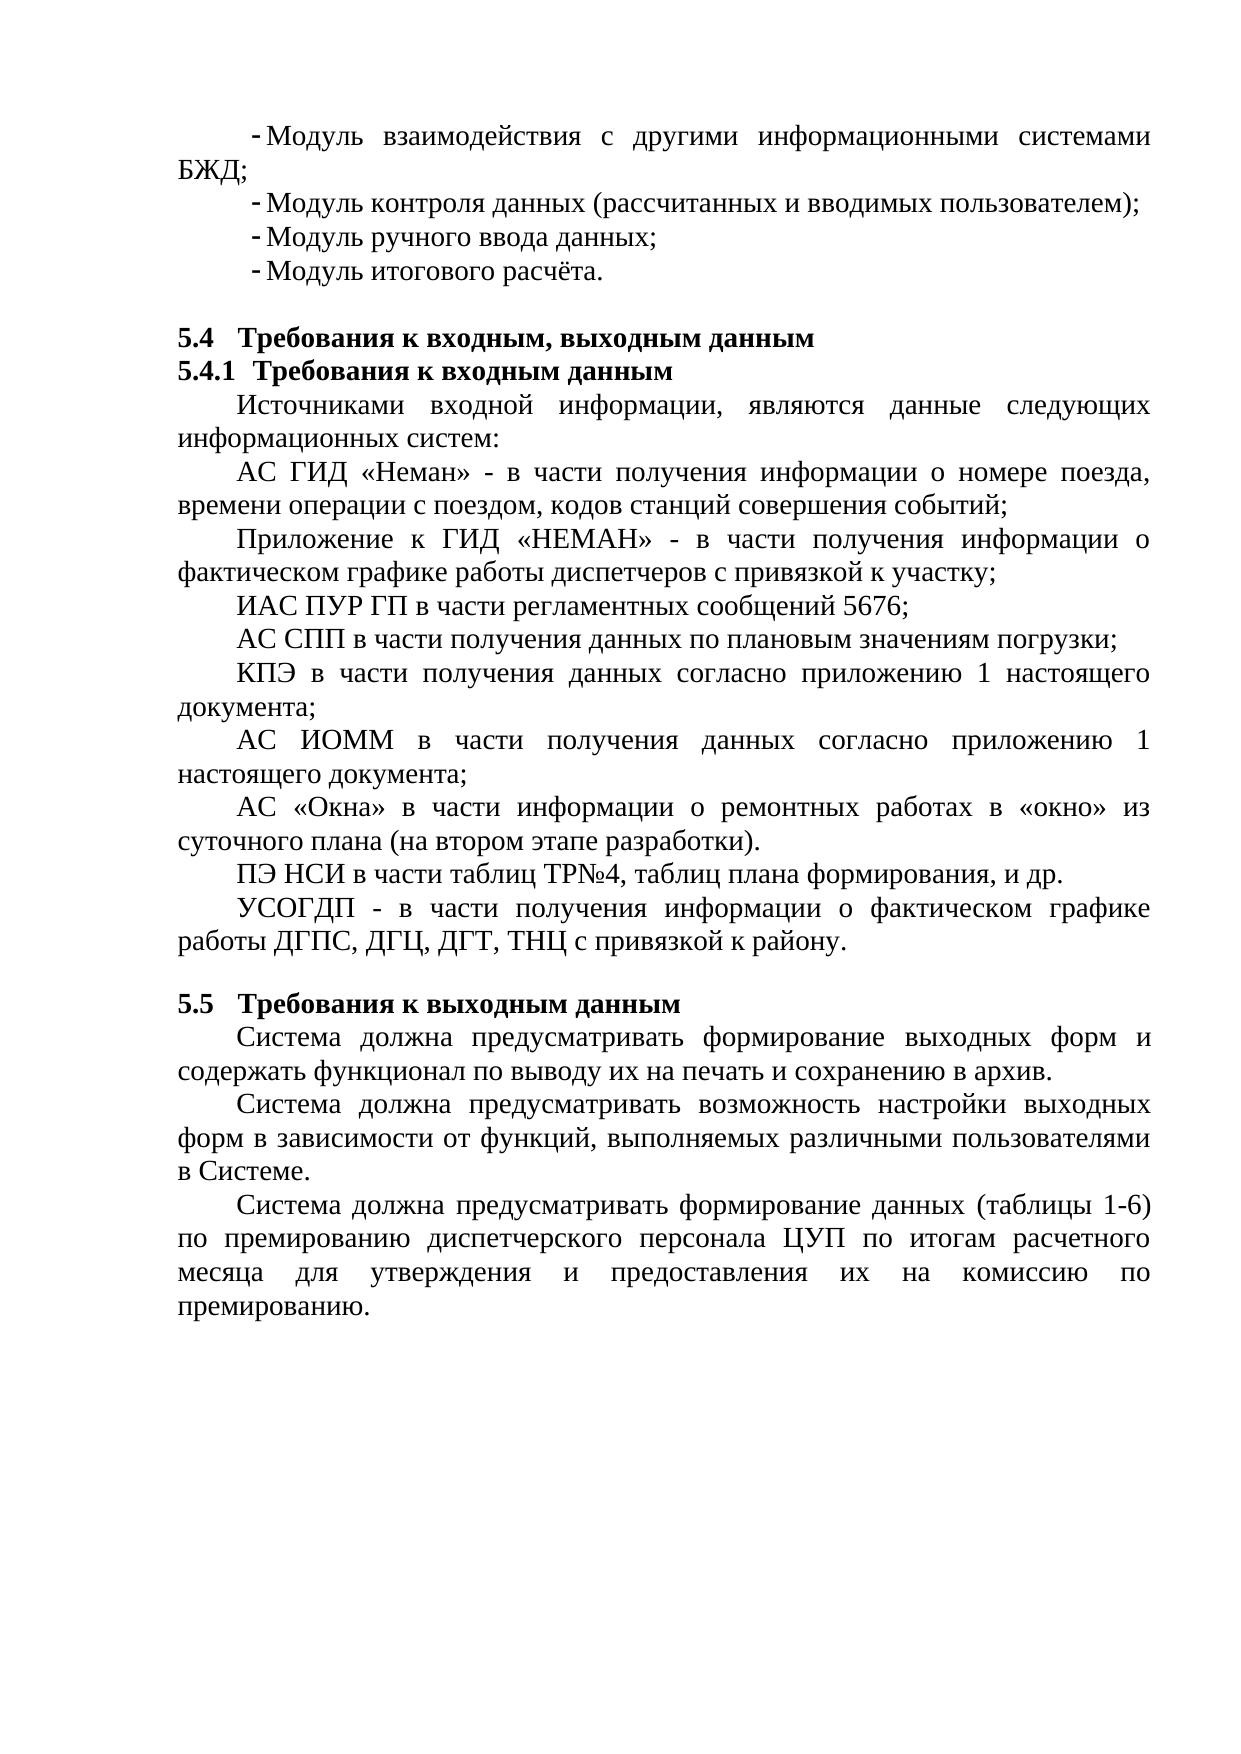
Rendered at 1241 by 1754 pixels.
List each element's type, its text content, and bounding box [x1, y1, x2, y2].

subtitle Требования к входным данным [177, 353, 1152, 387]
list Модуль взаимодействия с другими информационными системами БЖД; [177, 118, 1152, 185]
list Модуль итогового расчёта. [177, 253, 1152, 286]
subtitle Требования к выходным данным [177, 986, 1152, 1019]
text Система должна предусматривать возможность настройки выходных форм в зависимости от функций, выполняемых различными пользователями в Системе. [177, 1086, 1152, 1187]
list Модуль контроля данных (рассчитанных и вводимых пользователем); [177, 185, 1152, 219]
text УСОГДП - в части получения информации о фактическом графике работы ДГПС, ДГЦ, ДГТ, ТНЦ с привязкой к району. [177, 890, 1152, 957]
text АС ГИД «Неман» - в части получения информации о номере поезда, времени операции с поездом, кодов станций совершения событий; [177, 454, 1152, 521]
list Модуль ручного ввода данных; [177, 219, 1152, 253]
text КПЭ в части получения данных согласно приложению 1 настоящего документа; [177, 655, 1152, 722]
text АС «Окна» в части информации о ремонтных работах в «окно» из суточного плана (на втором этапе разработки). [177, 789, 1152, 856]
text ИАС ПУР ГП в части регламентных сообщений 5676; [177, 588, 1152, 622]
text ПЭ НСИ в части таблиц ТР№4, таблиц плана формирования, и др. [177, 856, 1152, 890]
text Источниками входной информации, являются данные следующих информационных систем: [177, 387, 1152, 454]
text АС СПП в части получения данных по плановым значениям погрузки; [177, 622, 1152, 655]
text Приложение к ГИД «НЕМАН» - в части получения информации о фактическом графике работы диспетчеров с привязкой к участку; [177, 521, 1152, 588]
text Система должна предусматривать формирование данных (таблицы 1-6) по премированию диспетчерского персонала ЦУП по итогам расчетного месяца для утверждения и предоставления их на комиссию по премированию. [177, 1187, 1152, 1321]
subtitle Требования к входным, выходным данным [177, 320, 1152, 353]
text АС ИОММ в части получения данных согласно приложению 1 настоящего документа; [177, 722, 1152, 789]
text Система должна предусматривать формирование выходных форм и содержать функционал по выводу их на печать и сохранению в архив. [177, 1019, 1152, 1086]
